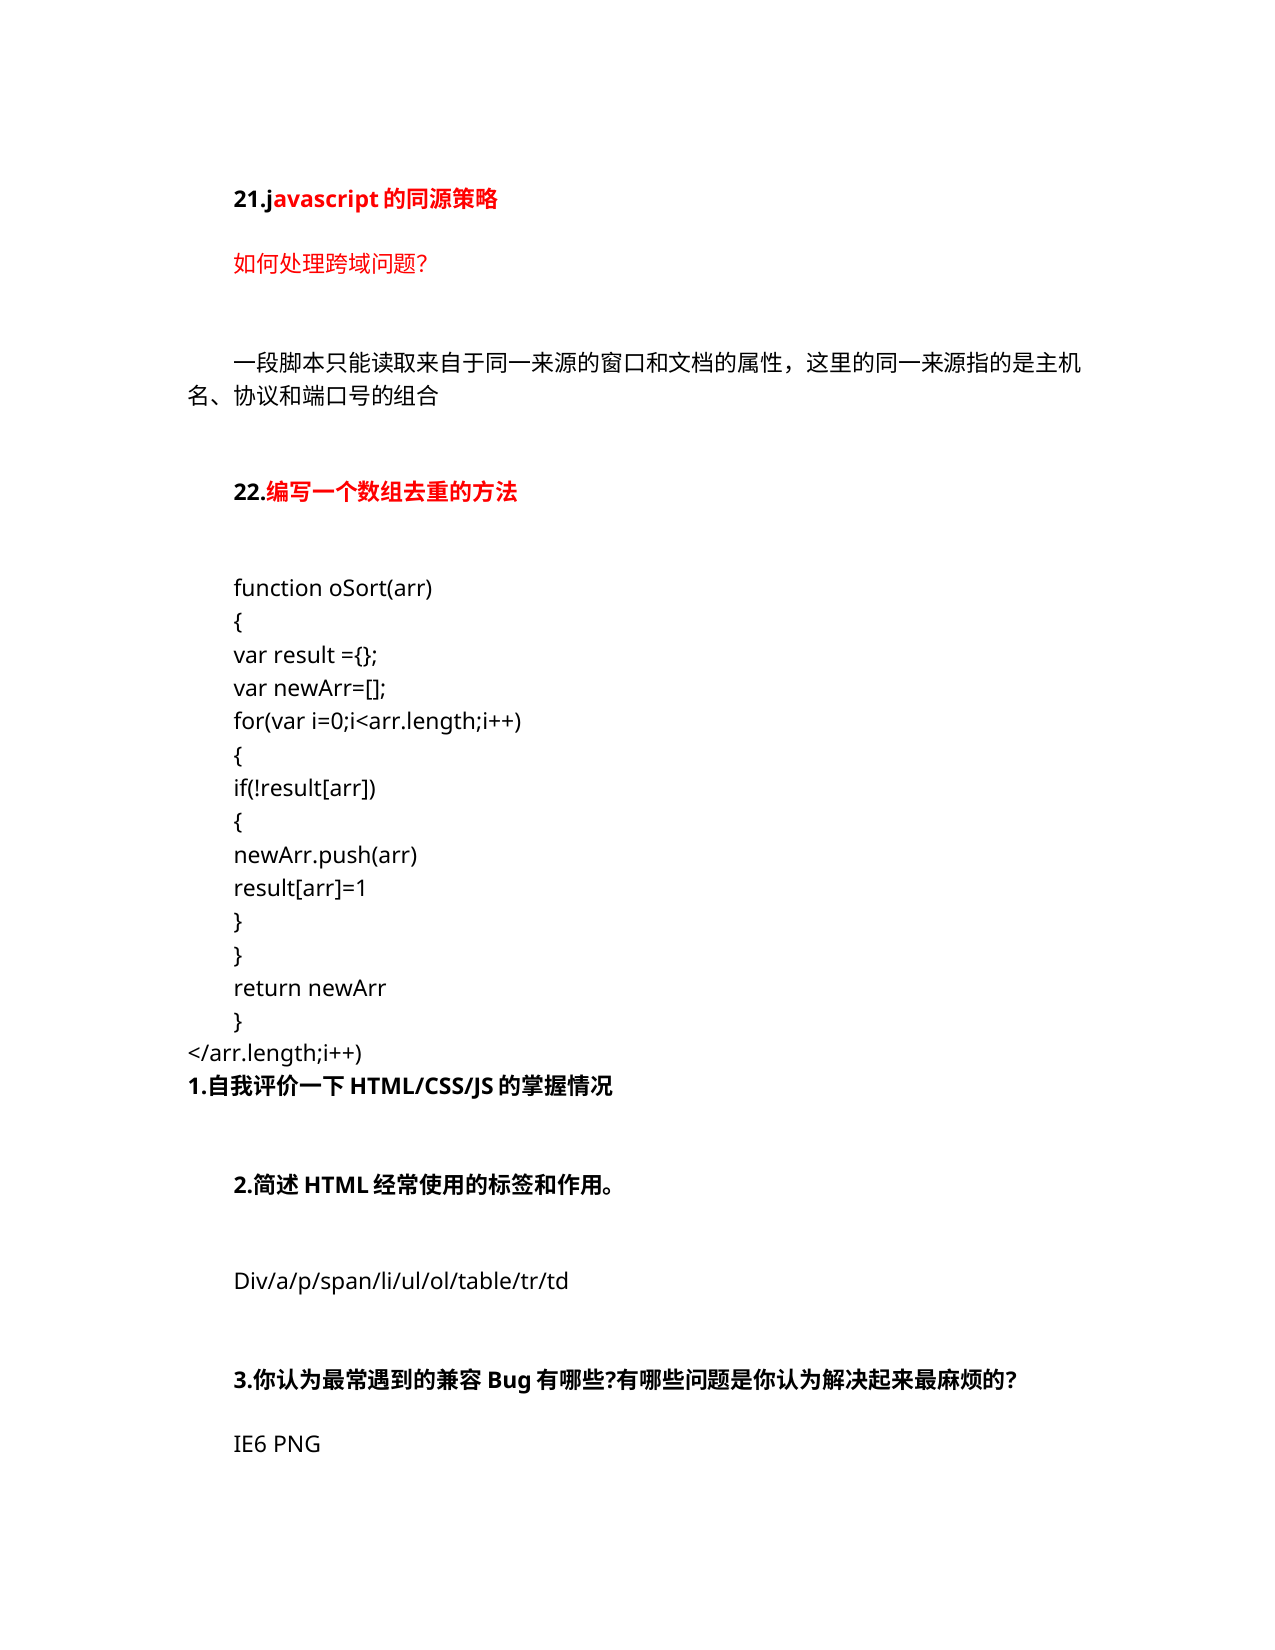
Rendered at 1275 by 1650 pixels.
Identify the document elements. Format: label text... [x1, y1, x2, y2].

text 如何处理跨域问题？ [187, 246, 1087, 344]
text Div/a/p/span/li/ul/ol/table/tr/td [187, 1265, 1087, 1296]
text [187, 150, 1087, 214]
text 3.你认为最常遇到的兼容Bug有哪些?有哪些问题是你认为解决起来最麻烦的? [187, 1362, 1087, 1395]
text 一段脚本只能读取来自于同一来源的窗口和文档的属性，这里的同一来源指的是主机名、协议和端口号的组合 22.编写一个数组去重的方法 [187, 344, 1087, 572]
text 2.简述HTML经常使用的标签和作用。 [187, 1166, 1087, 1200]
text function oSort(arr) { var result ={}; var newArr=[]; for(var i=0;i<arr.length;i++) { if(!result[arr]) { newArr.push(arr) result[arr]=1 } } return newArr } </arr.length;i++) 1.自我评价一下HTML/CSS/JS的掌握情况 [187, 572, 1087, 1101]
text IE6 PNG [187, 1395, 1087, 1459]
